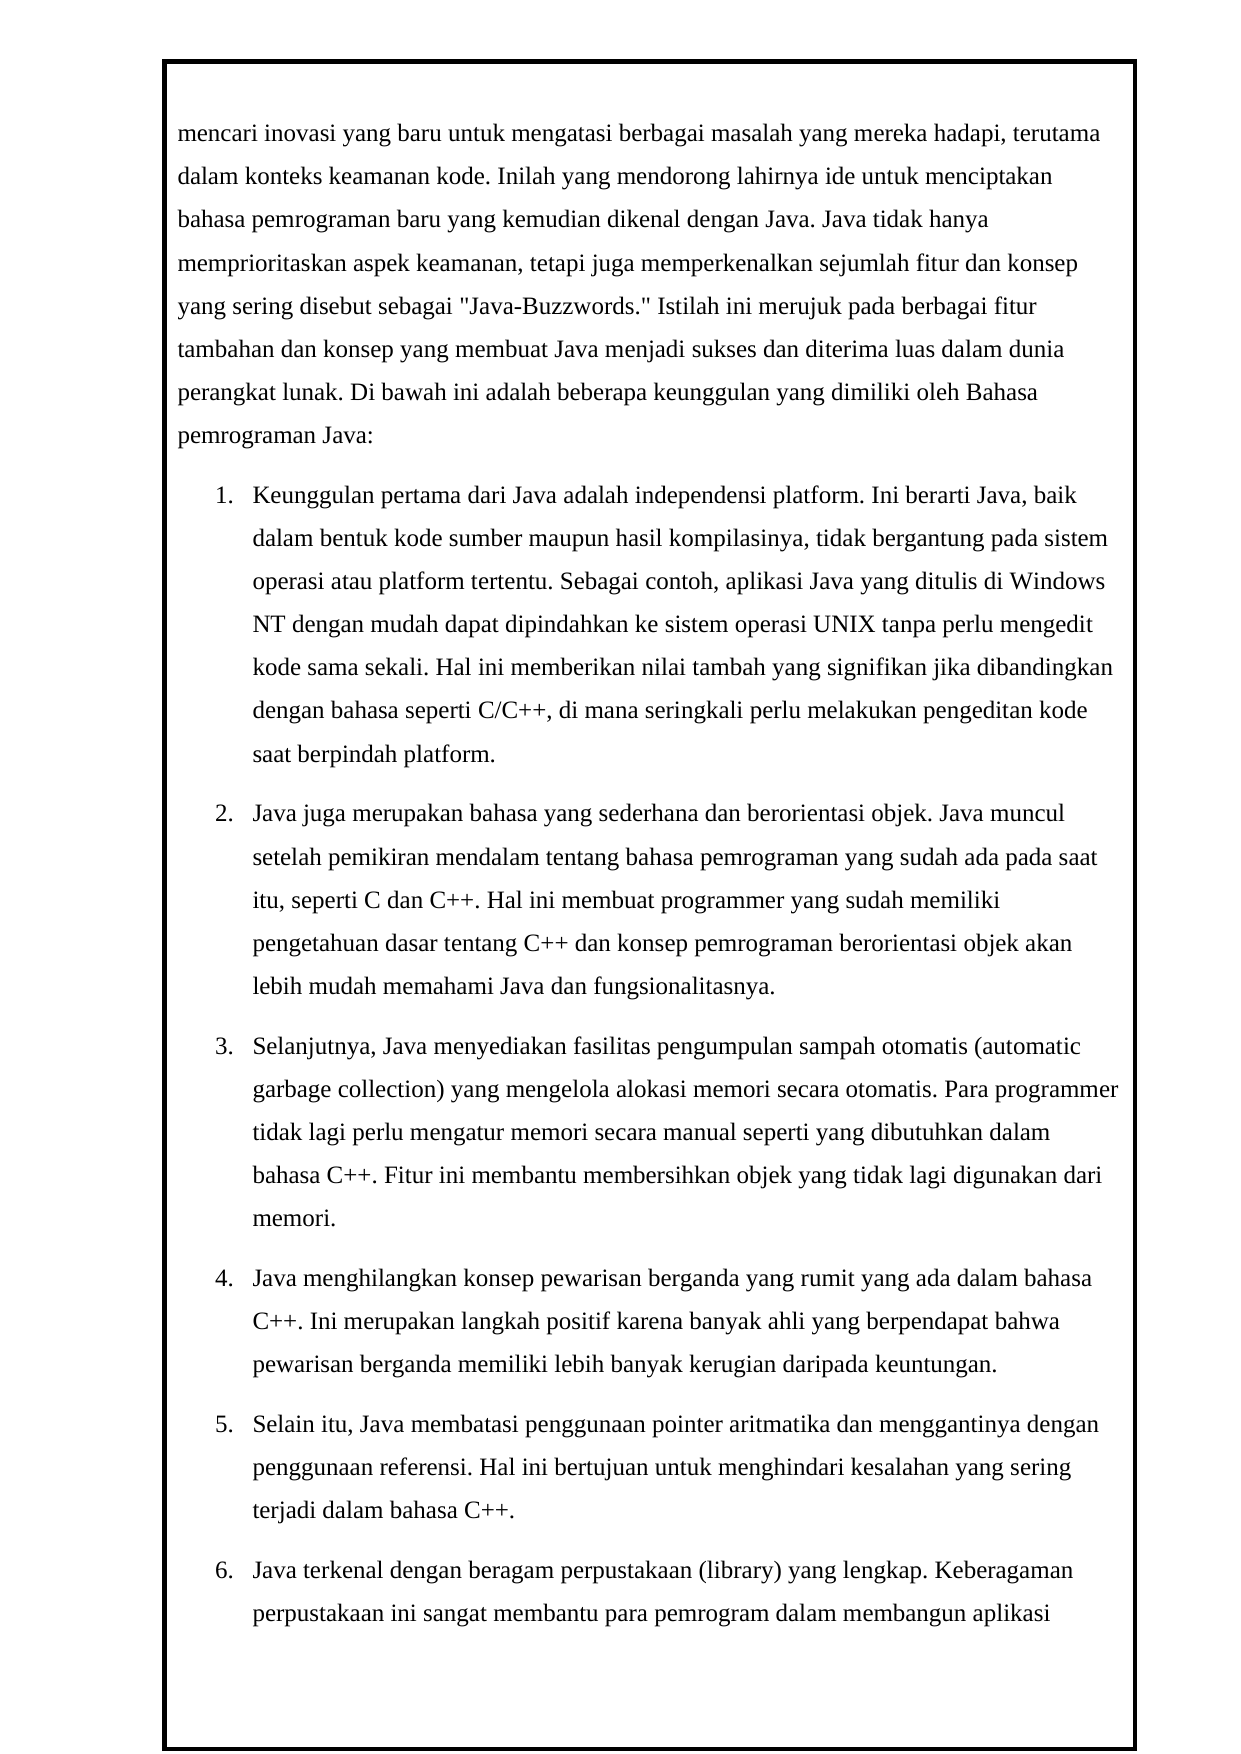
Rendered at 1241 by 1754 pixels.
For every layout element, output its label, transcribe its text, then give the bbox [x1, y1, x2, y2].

list Java menghilangkan konsep pewarisan berganda yang rumit yang ada dalam bahasa C++. Ini merupakan langkah positif karena banyak ahli yang berpendapat bahwa pewarisan berganda memiliki lebih banyak kerugian daripada keuntungan. [215, 1263, 1122, 1378]
list Java juga merupakan bahasa yang sederhana dan berorientasi objek. Java muncul setelah pemikiran mendalam tentang bahasa pemrograman yang sudah ada pada saat itu, seperti C dan C++. Hal ini membuat programmer yang sudah memiliki pengetahuan dasar tentang C++ dan konsep pemrograman berorientasi objek akan lebih mudah memahami Java dan fungsionalitasnya. [215, 798, 1122, 1000]
list Selain itu, Java membatasi penggunaan pointer aritmatika dan menggantinya dengan penggunaan referensi. Hal ini bertujuan untuk menghindari kesalahan yang sering terjadi dalam bahasa C++. [215, 1409, 1122, 1524]
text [177, 118, 1122, 449]
list Selanjutnya, Java menyediakan fasilitas pengumpulan sampah otomatis (automatic garbage collection) yang mengelola alokasi memori secara otomatis. Para programmer tidak lagi perlu mengatur memori secara manual seperti yang dibutuhkan dalam bahasa C++. Fitur ini membantu membersihkan objek yang tidak lagi digunakan dari memori. [215, 1031, 1122, 1232]
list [215, 1555, 1122, 1627]
list Keunggulan pertama dari Java adalah independensi platform. Ini berarti Java, baik dalam bentuk kode sumber maupun hasil kompilasinya, tidak bergantung pada sistem operasi atau platform tertentu. Sebagai contoh, aplikasi Java yang ditulis di Windows NT dengan mudah dapat dipindahkan ke sistem operasi UNIX tanpa perlu mengedit kode sama sekali. Hal ini memberikan nilai tambah yang signifikan jika dibandingkan dengan bahasa seperti C/C++, di mana seringkali perlu melakukan pengeditan kode saat berpindah platform. [215, 480, 1122, 767]
